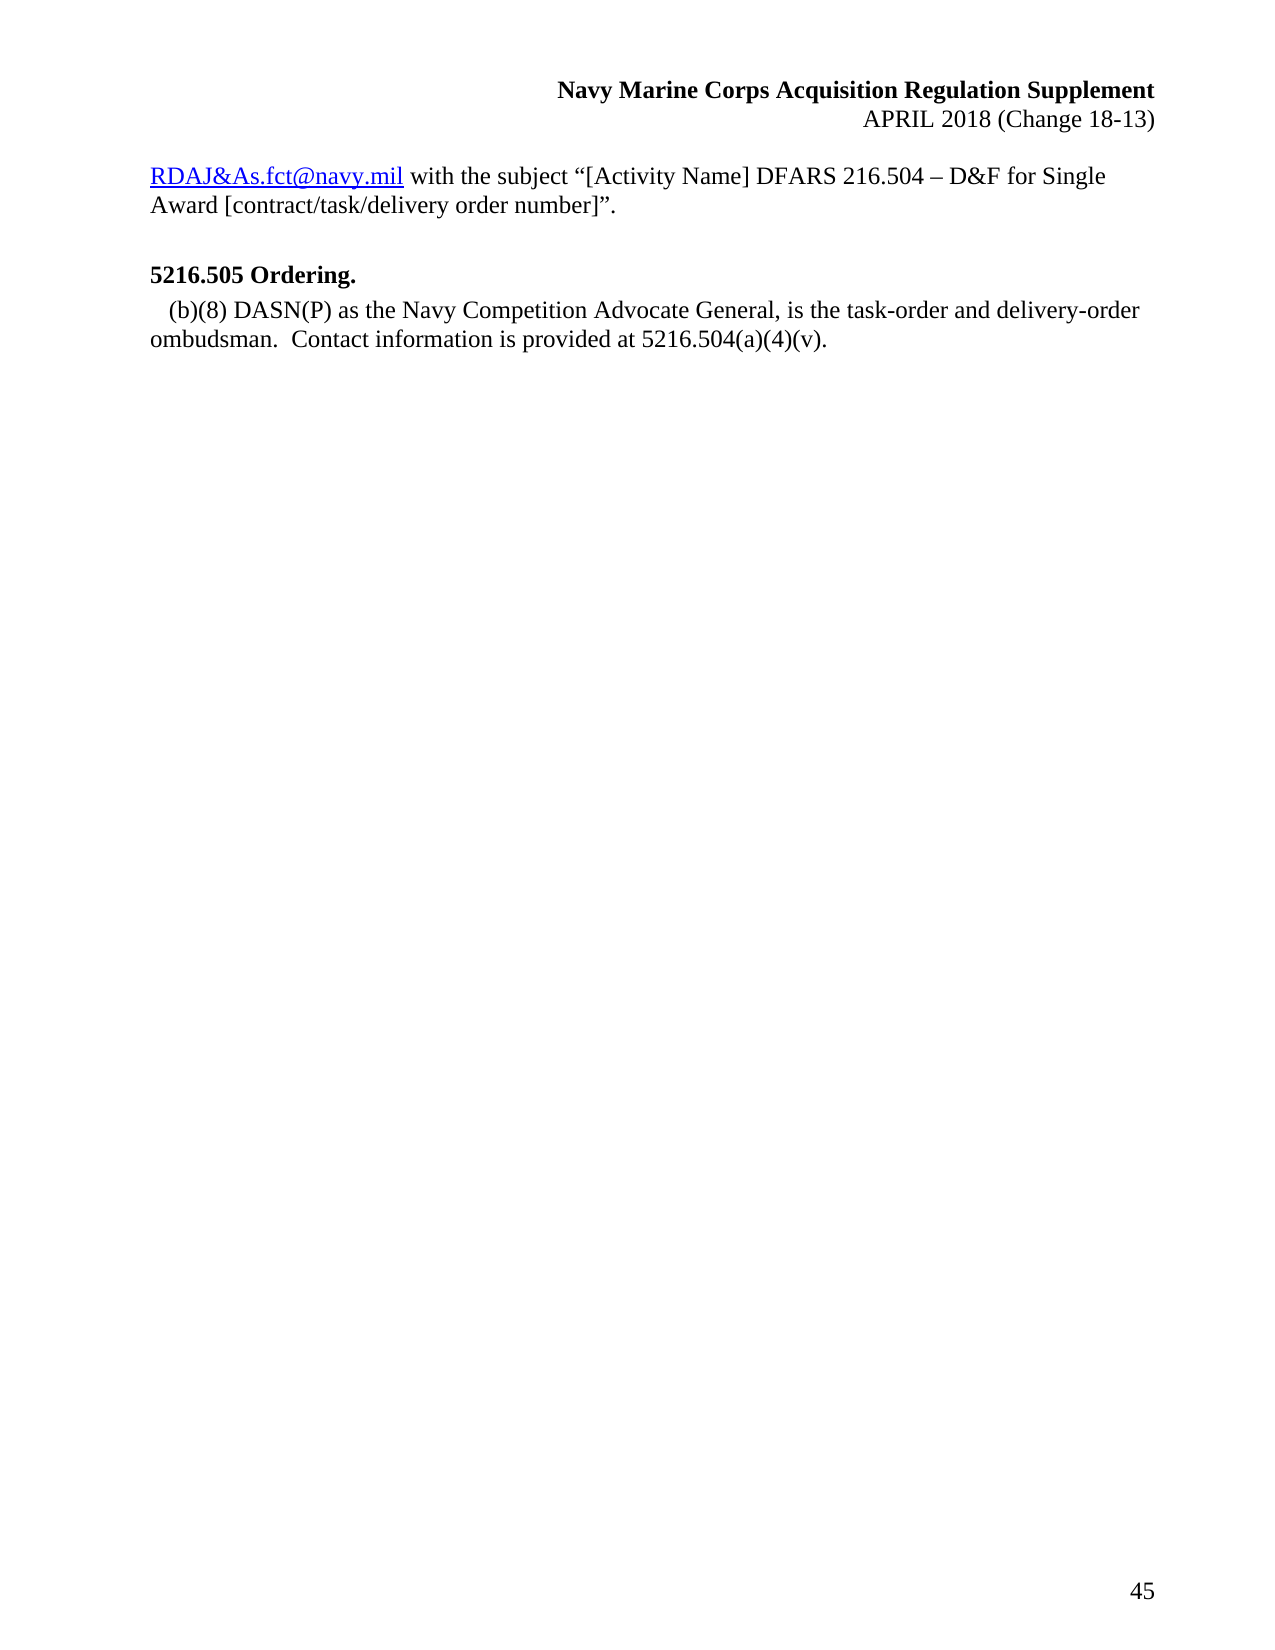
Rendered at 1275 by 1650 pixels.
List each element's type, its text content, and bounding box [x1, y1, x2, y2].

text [150, 161, 1155, 219]
text (b)(8) DASN(P) as the Navy Competition Advocate General, is the task-order and delivery-order ombudsman. Contact information is provided at 5216.504(a)(4)(v). [150, 295, 1155, 352]
subtitle 5216.505 Ordering. [150, 260, 1155, 289]
